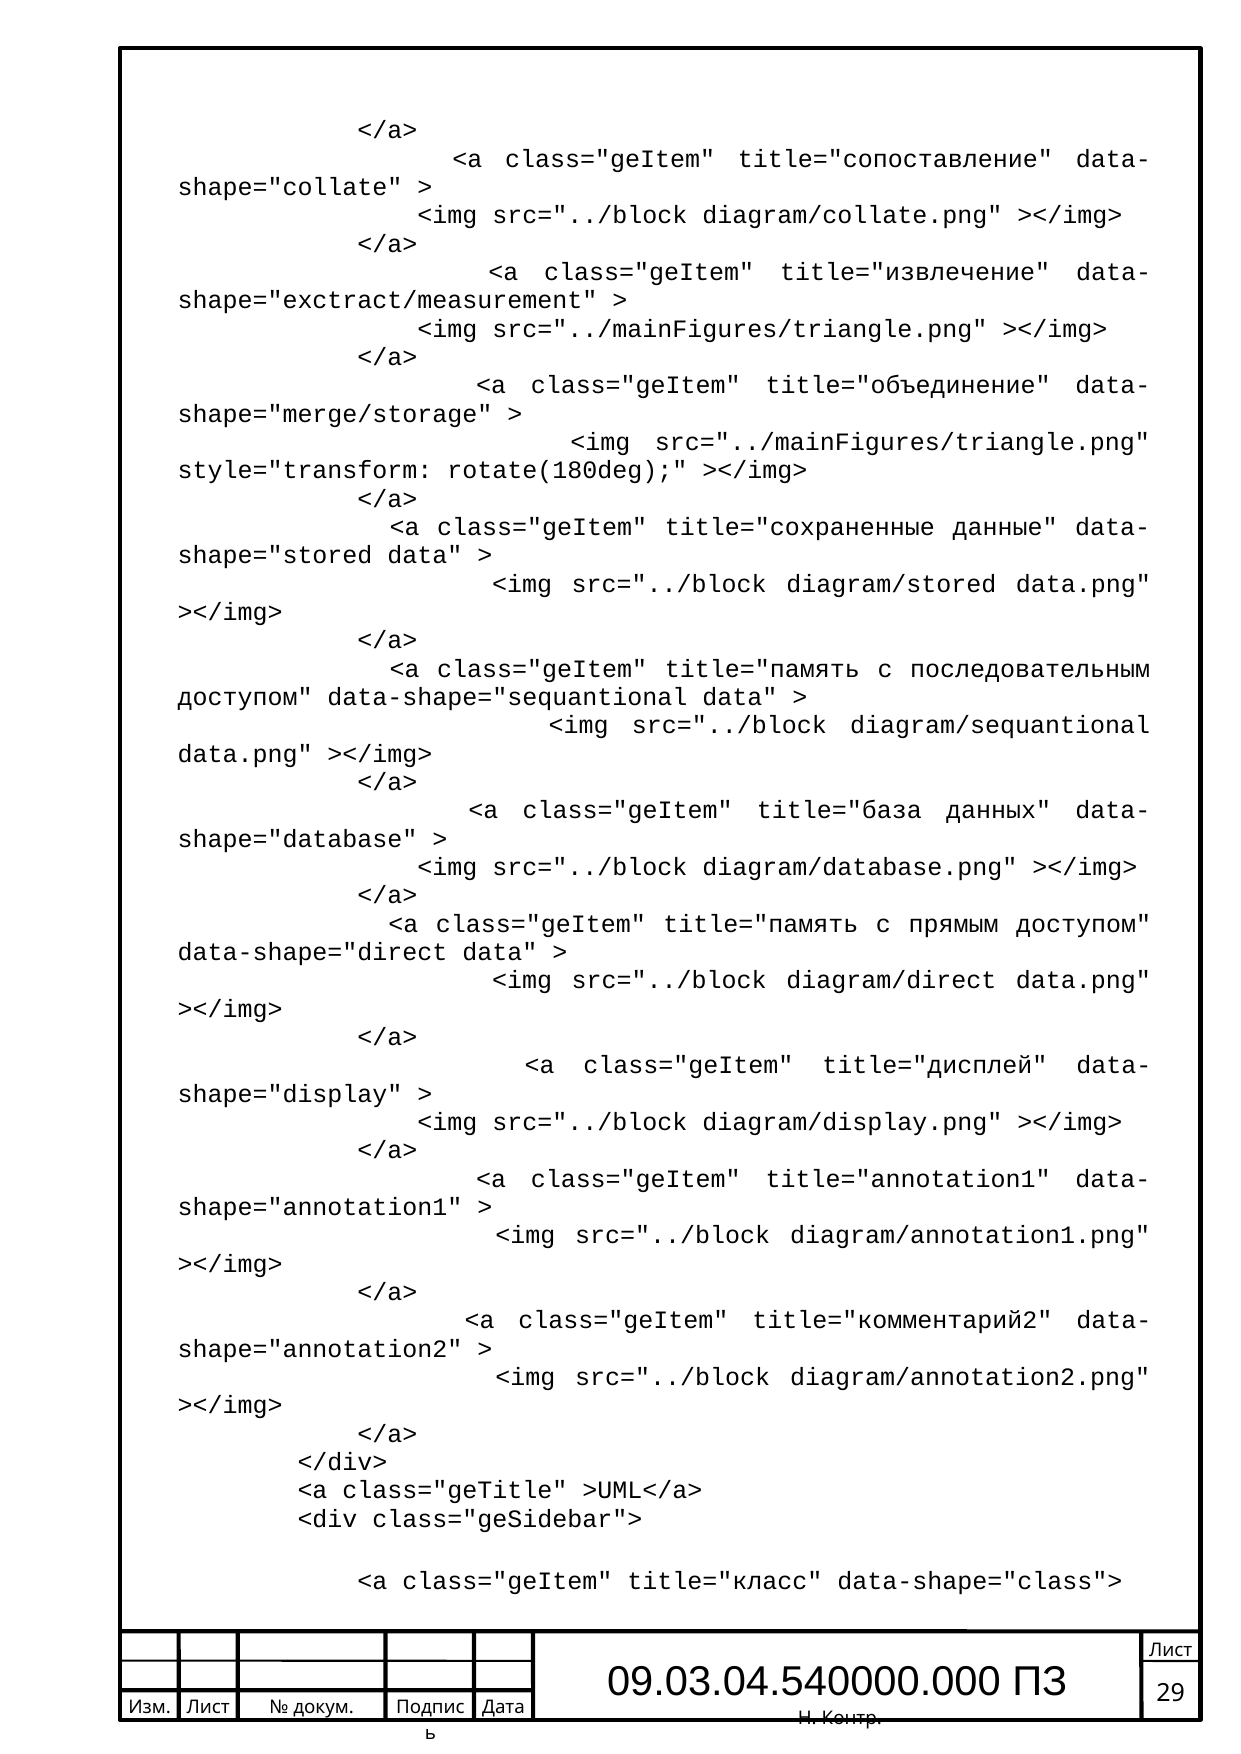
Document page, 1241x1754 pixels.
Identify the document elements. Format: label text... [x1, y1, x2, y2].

text <img src="../block diagram/annotation1.png" ></img> [177, 1223, 1152, 1280]
text <img src="../mainFigures/triangle.png" style="transform: rotate(180deg);" ></img> [177, 430, 1152, 486]
text <img src="../block diagram/sequantional data.png" ></img> [177, 713, 1152, 770]
text </a> [177, 231, 1152, 260]
text <img src="../block diagram/collate.png" ></img> [177, 203, 1152, 231]
text <a class="geItem" title="память с последовательным доступом" data-shape="sequantional data" > [177, 656, 1152, 713]
text <div class="geSidebar"> [177, 1506, 1152, 1535]
text </a> [177, 118, 1152, 146]
text <img src="../mainFigures/triangle.png" ></img> [177, 316, 1152, 345]
text <a class="geItem" title="annotation1" data-shape="annotation1" > [177, 1166, 1152, 1223]
text <img src="../block diagram/display.png" ></img> [177, 1110, 1152, 1138]
text <a class="geItem" title="память с прямым доступом" data-shape="direct data" > [177, 911, 1152, 968]
text <img src="../block diagram/database.png" ></img> [177, 855, 1152, 883]
text </a> [177, 1025, 1152, 1053]
text </div> [177, 1450, 1152, 1478]
text <a class="geItem" title="сохраненные данные" data-shape="stored data" > [177, 515, 1152, 571]
text <img src="../block diagram/annotation2.png" ></img> [177, 1365, 1152, 1421]
text </a> [177, 1138, 1152, 1166]
text </a> [177, 486, 1152, 515]
text </a> [177, 770, 1152, 798]
text <a class="geItem" title="дисплей" data-shape="display" > [177, 1053, 1152, 1110]
text <img src="../block diagram/direct data.png" ></img> [177, 968, 1152, 1025]
text <a class="geTitle" >UML</a> [177, 1478, 1152, 1506]
text <a class="geItem" title="база данных" data-shape="database" > [177, 798, 1152, 855]
text </a> [177, 628, 1152, 656]
text </a> [177, 1421, 1152, 1450]
text <a class="geItem" title="комментарий2" data-shape="annotation2" > [177, 1308, 1152, 1365]
text <a class="geItem" title="объединение" data-shape="merge/storage" > [177, 373, 1152, 430]
text <a class="geItem" title="сопоставление" data-shape="collate" > [177, 146, 1152, 203]
text </a> [177, 883, 1152, 911]
text <img src="../block diagram/stored data.png" ></img> [177, 571, 1152, 628]
text </a> [177, 345, 1152, 373]
text </a> [177, 1280, 1152, 1308]
text <a class="geItem" title="извлечение" data-shape="exctract/measurement" > [177, 260, 1152, 316]
text <a class="geItem" title="класс" data-shape="class"> [177, 1568, 1152, 1597]
